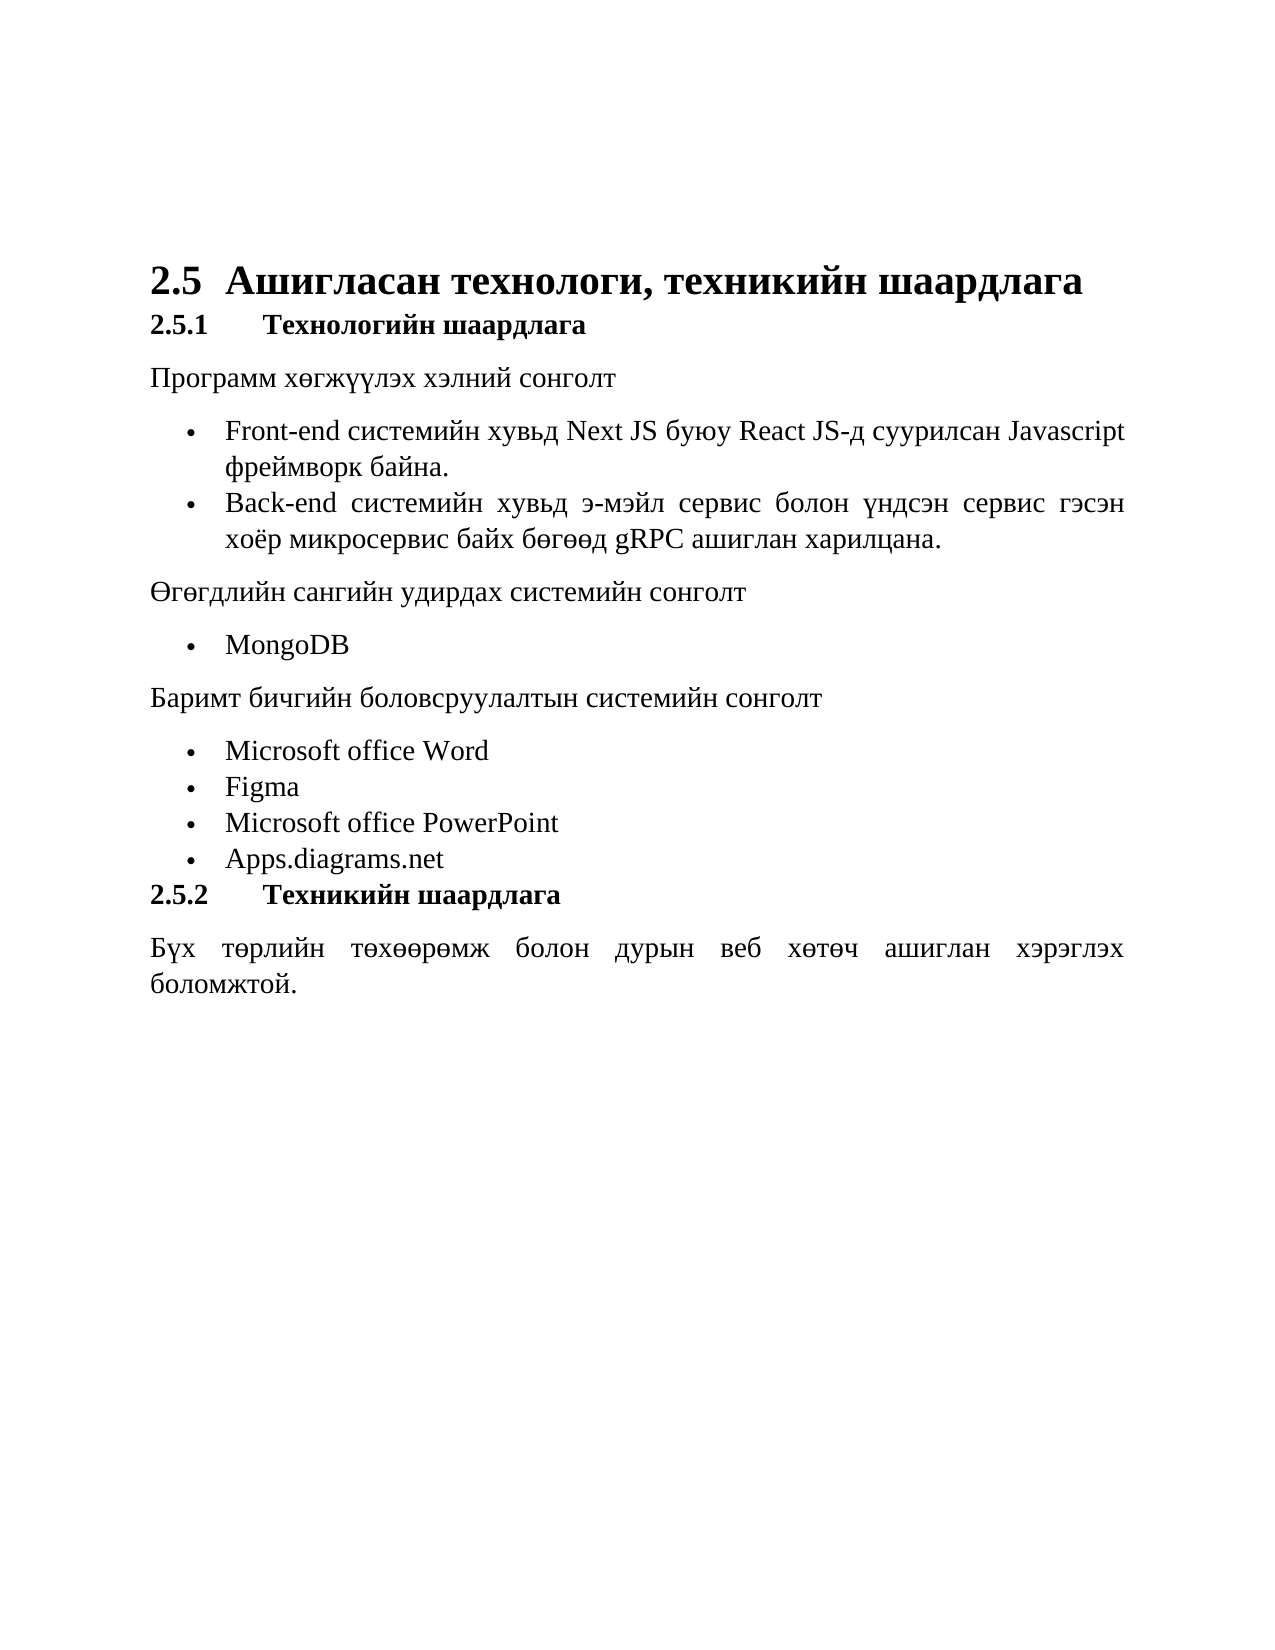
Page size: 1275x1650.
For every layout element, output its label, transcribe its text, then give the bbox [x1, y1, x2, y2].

list Back-end системийн хувьд э-мэйл сервис болон үндсэн сервис гэсэн хоёр микросервис байх бөгөөд gRPC ашиглан харилцана. [187, 485, 1125, 555]
list Microsoft office Word [187, 733, 1125, 766]
text Өгөгдлийн сангийн удирдах системийн сонголт [150, 574, 1125, 608]
list Microsoft office PowerPoint [187, 805, 1125, 838]
list MongoDB [187, 627, 1125, 661]
list Figma [187, 769, 1125, 802]
list Ашигласан технологи, техникийн шаардлага [150, 256, 1125, 303]
text Программ хөгжүүлэх хэлний сонголт [150, 360, 1125, 394]
text Бүх төрлийн төхөөрөмж болон дурын веб хөтөч ашиглан хэрэглэх боломжтой. [150, 930, 1125, 1000]
list Front-end системийн хувьд Next JS буюу React JS-д суурилсан Javascript фреймворк байна. [187, 413, 1125, 483]
list Техникийн шаардлага [150, 877, 1125, 911]
list Apps.diagrams.net [187, 841, 1125, 874]
text Баримт бичгийн боловсруулалтын системийн сонголт [150, 680, 1125, 713]
list Технологийн шаардлага [150, 307, 1125, 341]
